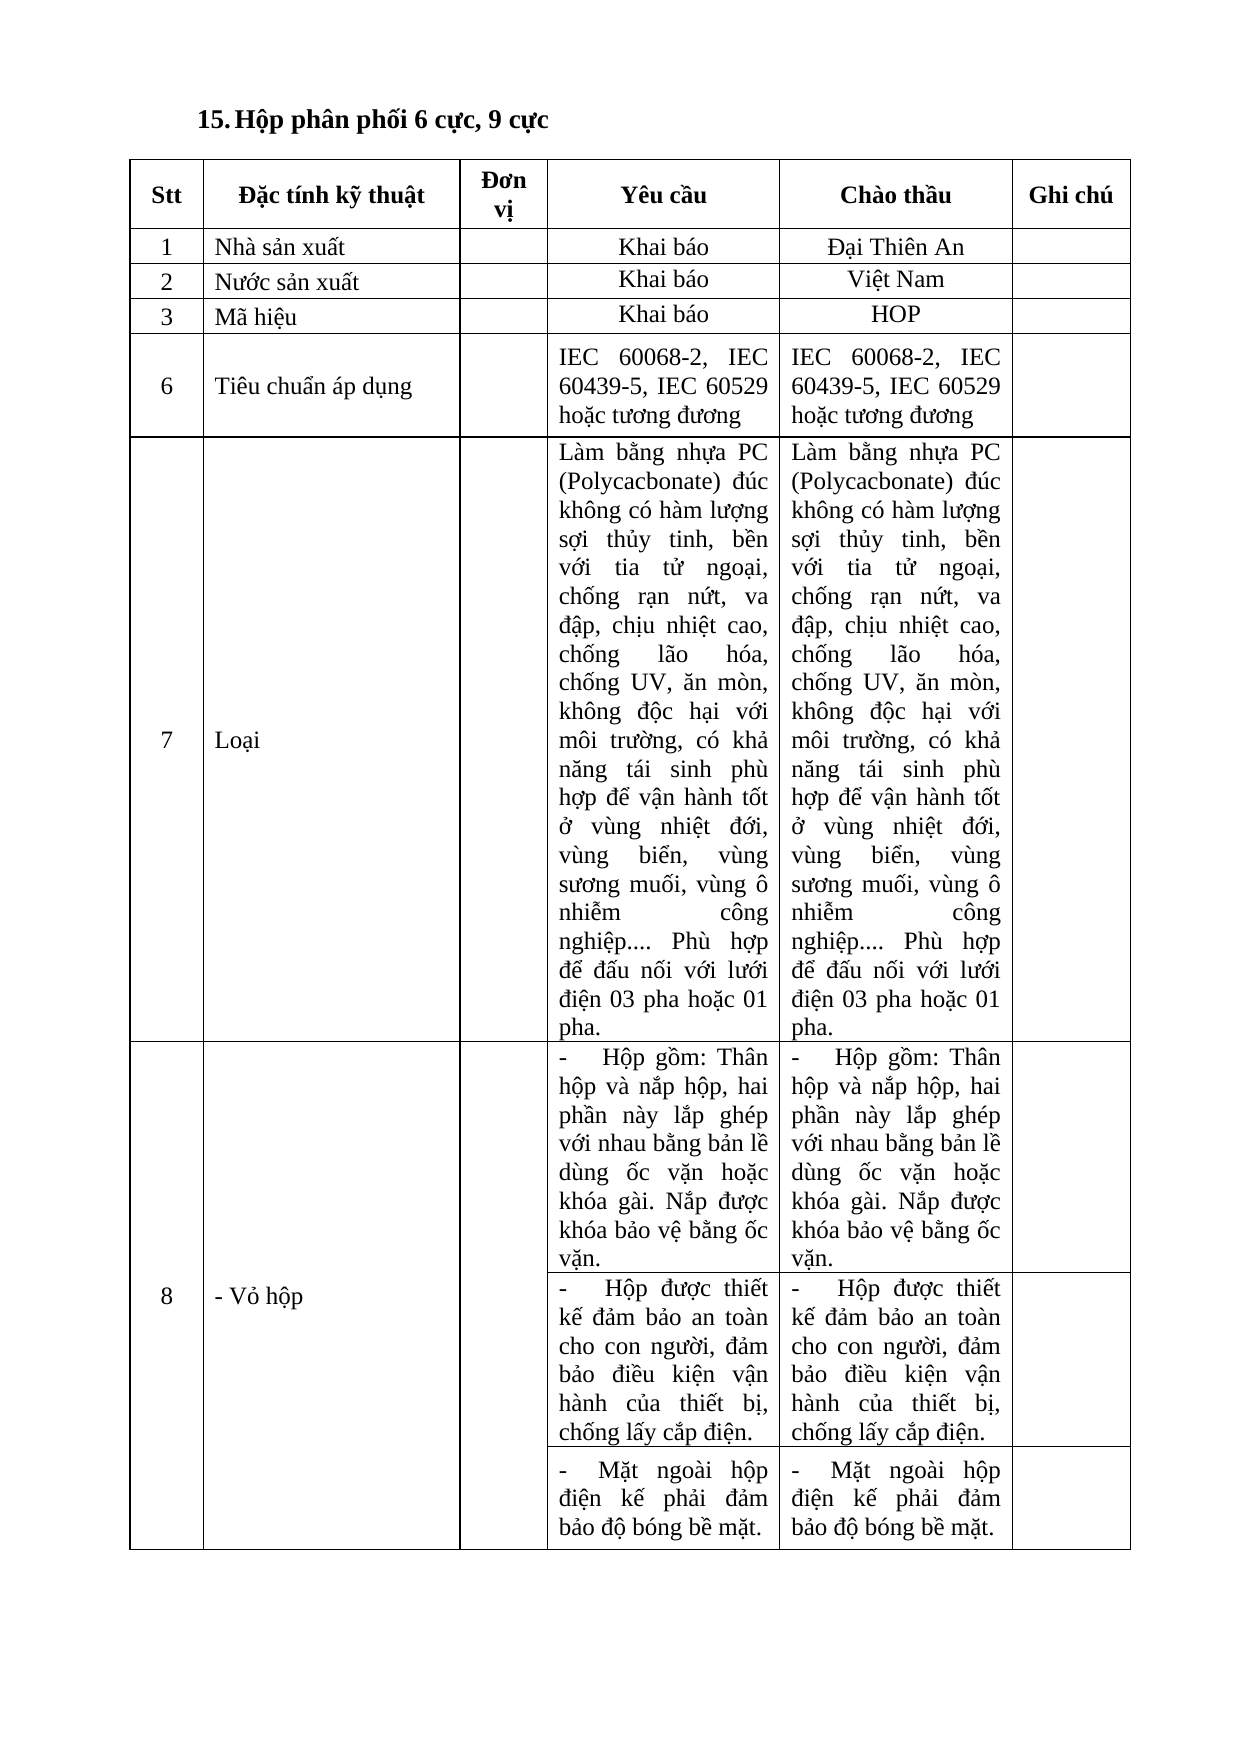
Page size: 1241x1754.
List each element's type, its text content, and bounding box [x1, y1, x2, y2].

table_cell 6 [131, 334, 203, 436]
table_cell [461, 299, 547, 333]
table_cell 2 [131, 264, 203, 298]
table_cell [1013, 1042, 1130, 1272]
table_header Yêu cầu [548, 160, 779, 228]
table_cell Việt Nam [780, 264, 1012, 298]
table_header Đặc tính kỹ thuật [204, 160, 459, 228]
table_cell - Vỏ hộp [204, 1042, 459, 1549]
table_cell Tiêu chuẩn áp dụng [204, 334, 459, 436]
table_cell - Mặt ngoài hộp điện kế phải đảm bảo độ bóng bề mặt. [780, 1447, 1012, 1549]
table_header Ghi chú [1013, 160, 1130, 228]
table_cell [1013, 264, 1130, 298]
table_cell 1 [131, 229, 203, 263]
table_cell HOP [780, 299, 1012, 333]
table_cell [461, 438, 547, 1041]
table_cell [1013, 229, 1130, 263]
table_cell 8 [131, 1042, 203, 1549]
table_cell Khai báo [548, 299, 779, 333]
table_cell [461, 1042, 547, 1549]
table_cell Mã hiệu [204, 299, 459, 333]
table_cell [461, 229, 547, 263]
table_cell IEC 60068-2, IEC 60439-5, IEC 60529 hoặc tương đương [548, 334, 779, 436]
table_cell Làm bằng nhựa PC (Polycacbonate) đúc không có hàm lượng sợi thủy tinh, bền với tia tử ngoại, chống rạn nứt, va đập, chịu nhiệt cao, chống lão hóa, chống UV, ăn mòn, không độc hại với môi trường, có khả năng tái sinh phù hợp để vận hành tốt ở vùng nhiệt đới, vùng biển, vùng sương muối, vùng ô nhiễm công nghiệp.... Phù hợp để đấu nối với lưới điện 03 pha hoặc 01 pha. [548, 438, 779, 1041]
table_cell [1013, 1447, 1130, 1549]
table_cell Đại Thiên An [780, 229, 1012, 263]
table_header Stt [131, 160, 203, 228]
table_cell [461, 334, 547, 436]
table_header Chào thầu [780, 160, 1012, 228]
table_cell [1013, 1273, 1130, 1446]
table_cell 3 [131, 299, 203, 333]
table_cell - Hộp được thiết kế đảm bảo an toàn cho con người, đảm bảo điều kiện vận hành của thiết bị, chống lấy cắp điện. [780, 1273, 1012, 1446]
table_cell Nước sản xuất [204, 264, 459, 298]
table_cell Làm bằng nhựa PC (Polycacbonate) đúc không có hàm lượng sợi thủy tinh, bền với tia tử ngoại, chống rạn nứt, va đập, chịu nhiệt cao, chống lão hóa, chống UV, ăn mòn, không độc hại với môi trường, có khả năng tái sinh phù hợp để vận hành tốt ở vùng nhiệt đới, vùng biển, vùng sương muối, vùng ô nhiễm công nghiệp.... Phù hợp để đấu nối với lưới điện 03 pha hoặc 01 pha. [780, 438, 1012, 1041]
table_cell [1013, 334, 1130, 436]
table_cell Nhà sản xuất [204, 229, 459, 263]
table_cell - Hộp gồm: Thân hộp và nắp hộp, hai phần này lắp ghép với nhau bằng bản lề dùng ốc vặn hoặc khóa gài. Nắp được khóa bảo vệ bằng ốc vặn. [780, 1042, 1012, 1272]
table_cell - Hộp được thiết kế đảm bảo an toàn cho con người, đảm bảo điều kiện vận hành của thiết bị, chống lấy cắp điện. [548, 1273, 779, 1446]
table_cell IEC 60068-2, IEC 60439-5, IEC 60529 hoặc tương đương [780, 334, 1012, 436]
table_cell 7 [131, 438, 203, 1041]
table_cell Khai báo [548, 264, 779, 298]
table_header Đơn vị [461, 160, 547, 228]
table_cell [1013, 299, 1130, 333]
table_cell [461, 264, 547, 298]
table_cell - Mặt ngoài hộp điện kế phải đảm bảo độ bóng bề mặt. [548, 1447, 779, 1549]
text Hộp phân phối 6 cực, 9 cực [197, 103, 1109, 134]
table_cell Loại [204, 438, 459, 1041]
table_cell [1013, 438, 1130, 1041]
table_cell - Hộp gồm: Thân hộp và nắp hộp, hai phần này lắp ghép với nhau bằng bản lề dùng ốc vặn hoặc khóa gài. Nắp được khóa bảo vệ bằng ốc vặn. [548, 1042, 779, 1272]
table_cell Khai báo [548, 229, 779, 263]
